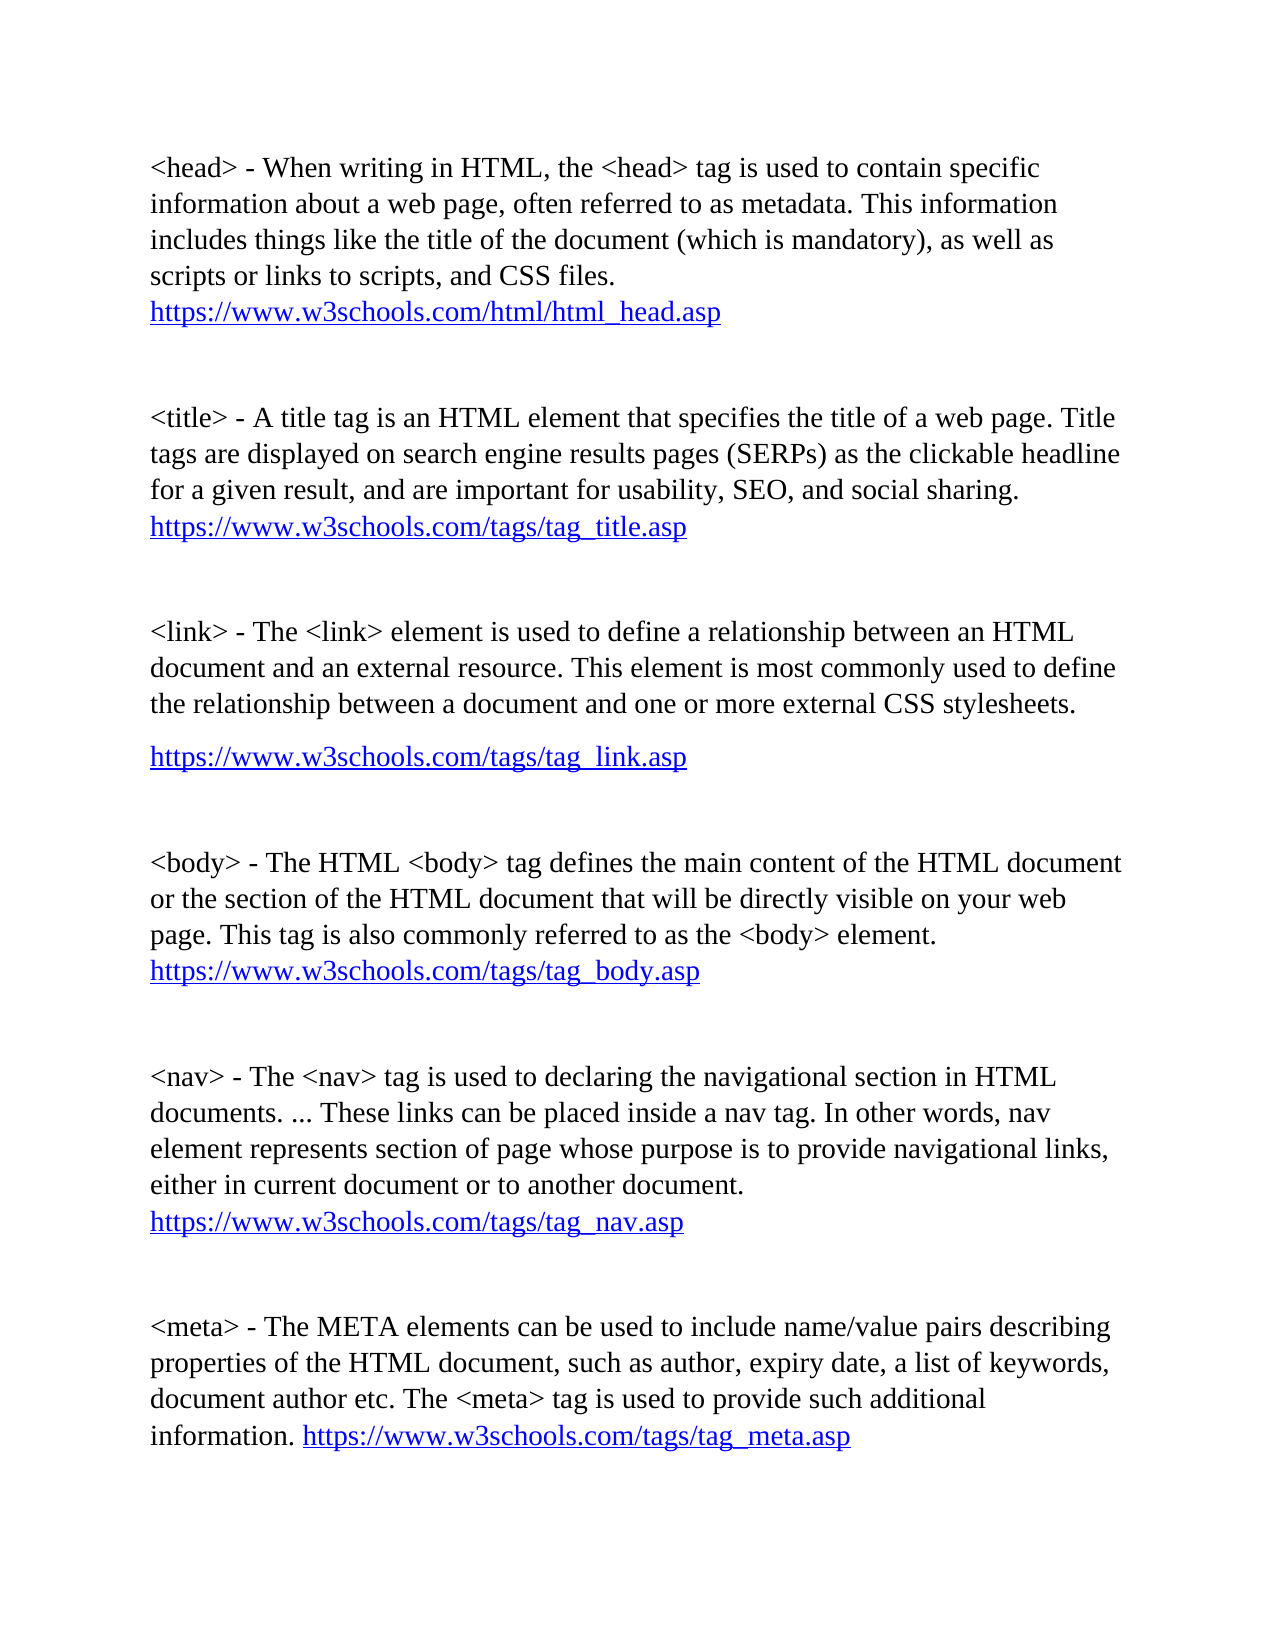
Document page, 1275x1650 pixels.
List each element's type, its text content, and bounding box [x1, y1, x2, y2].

text <head> - When writing in HTML, the <head> tag is used to contain specific information about a web page, often referred to as metadata. This information includes things like the title of the document (which is mandatory), as well as scripts or links to scripts, and CSS files. https://www.w3schools.com/html/html_head.asp [150, 150, 1125, 328]
text <title> - A title tag is an HTML element that specifies the title of a web page. Title tags are displayed on search engine results pages (SERPs) as the clickable headline for a given result, and are important for usability, SEO, and social sharing. https://www.w3schools.com/tags/tag_title.asp [150, 400, 1125, 542]
text <meta> - The META elements can be used to include name/value pairs describing properties of the HTML document, such as author, expiry date, a list of keywords, document author etc. The <meta> tag is used to provide such additional information. https://www.w3schools.com/tags/tag_meta.asp [150, 1309, 1125, 1451]
text <link> - The <link> element is used to define a relationship between an HTML document and an external resource. This element is most commonly used to define the relationship between a document and one or more external CSS stylesheets. [150, 614, 1125, 720]
text https://www.w3schools.com/tags/tag_link.asp [150, 739, 1125, 773]
text <body> - The HTML <body> tag defines the main content of the HTML document or the section of the HTML document that will be directly visible on your web page. This tag is also commonly referred to as the <body> element. https://www.w3schools.com/tags/tag_body.asp [150, 845, 1125, 987]
text <nav> - The <nav> tag is used to declaring the navigational section in HTML documents. ... These links can be placed inside a nav tag. In other words, nav element represents section of page whose purpose is to provide navigational links, either in current document or to another document. https://www.w3schools.com/tags/tag_nav.asp [150, 1059, 1125, 1237]
